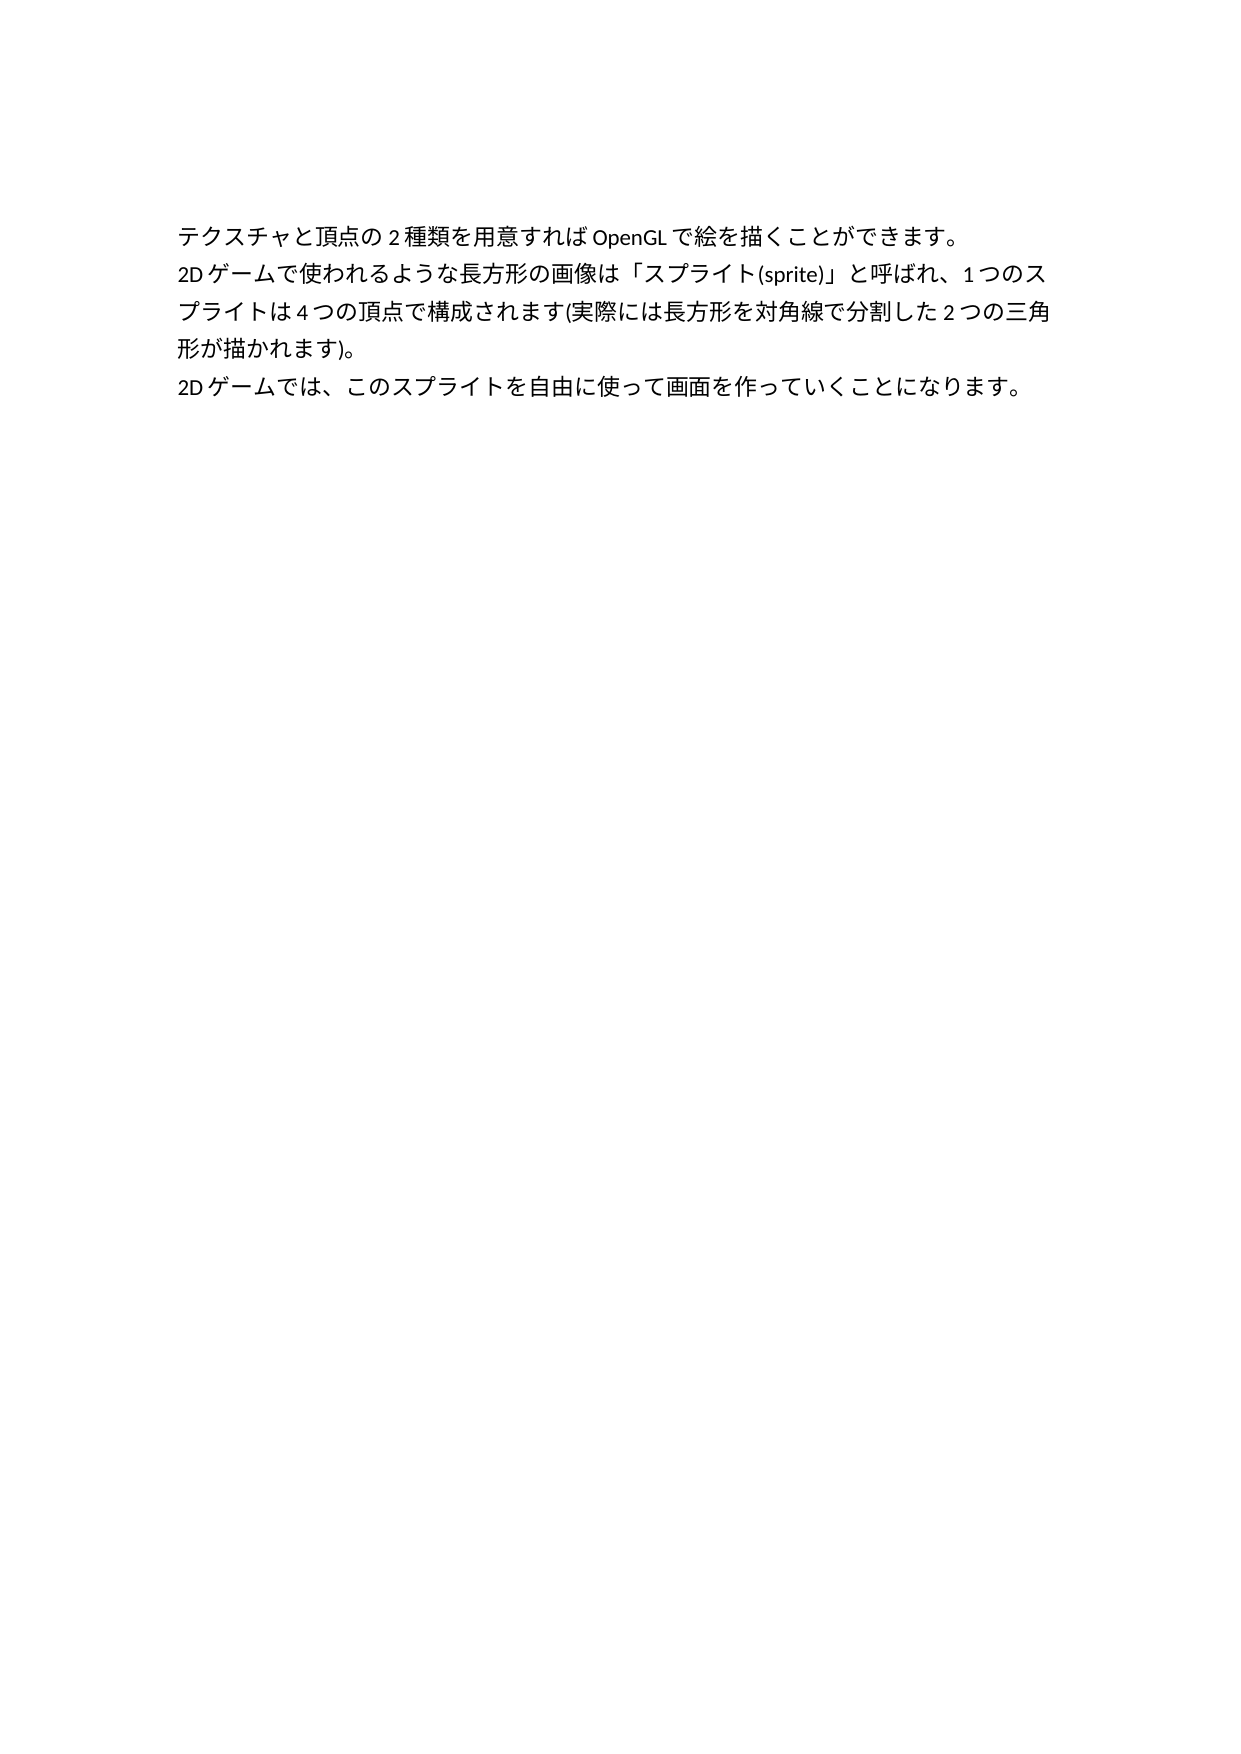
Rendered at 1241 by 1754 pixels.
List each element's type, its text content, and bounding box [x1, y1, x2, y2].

text テクスチャと頂点の2種類を用意すればOpenGLで絵を描くことができます。 2Dゲームで使われるような長方形の画像は「スプライト(sprite)」と呼ばれ、1つのスプライトは4つの頂点で構成されます(実際には長方形を対角線で分割した2つの三角形が描かれます)。 2Dゲームでは、このスプライトを自由に使って画面を作っていくことになります。 [177, 217, 1063, 404]
